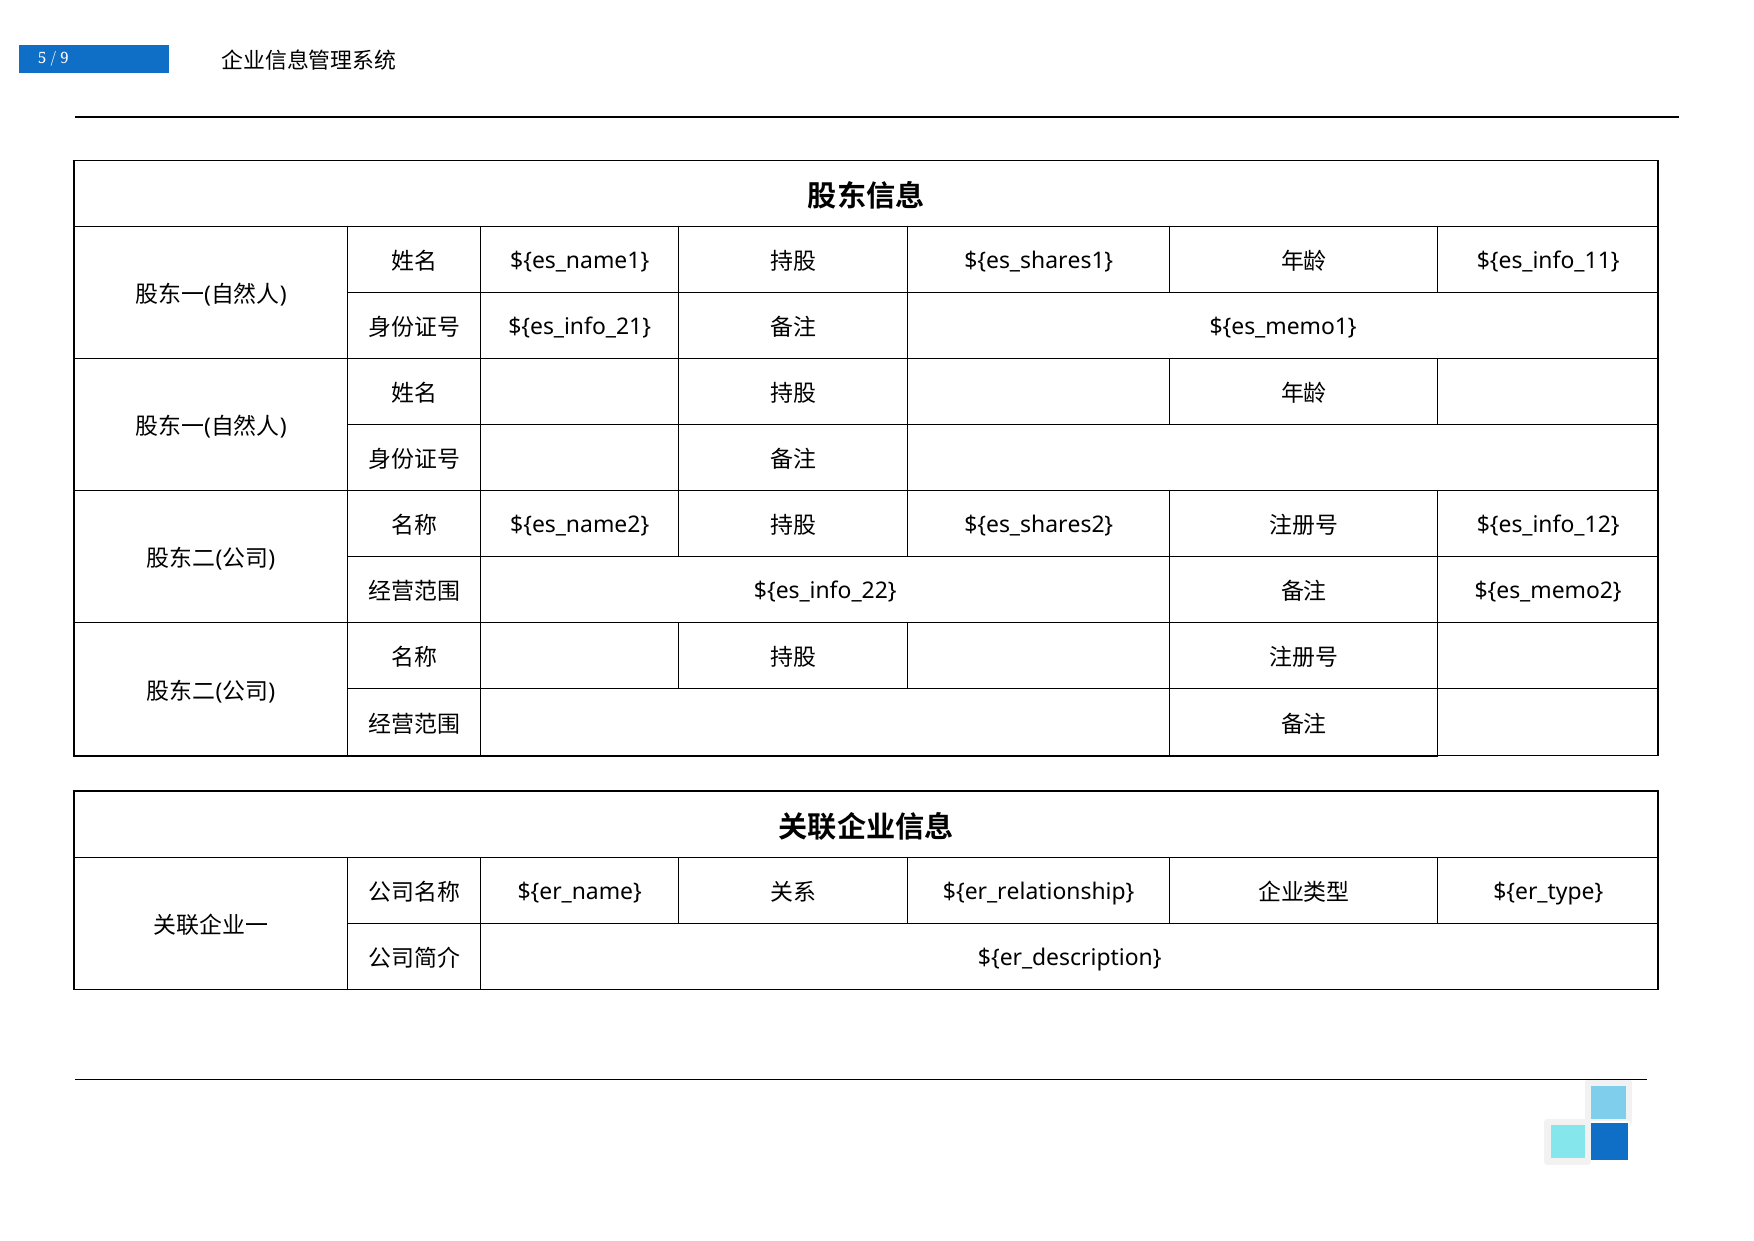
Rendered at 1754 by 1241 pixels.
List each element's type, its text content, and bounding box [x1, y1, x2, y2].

table_cell 公司名称 [348, 858, 480, 923]
table_cell 企业类型 [1170, 858, 1437, 923]
table_cell 名称 [348, 491, 480, 556]
table_cell 年龄 [1170, 359, 1437, 424]
table_cell ${er_type} [1438, 858, 1657, 923]
table_cell ${es_shares1} [908, 227, 1169, 292]
table_cell [481, 623, 678, 688]
table_cell [481, 689, 1169, 755]
table_cell ${es_name2} [481, 491, 678, 556]
table_cell 备注 [679, 425, 907, 490]
table_cell 年龄 [1170, 227, 1437, 292]
table_cell ${es_memo2} [1438, 557, 1657, 622]
table_header 股东信息 [75, 161, 1657, 226]
table_cell 名称 [348, 623, 480, 688]
table_cell 身份证号 [348, 293, 480, 358]
table_cell ${es_info_22} [481, 557, 1169, 622]
table_cell [908, 623, 1169, 688]
table_cell ${er_description} [481, 924, 1657, 989]
table_cell 关联企业一 [75, 858, 347, 989]
table_cell ${es_info_21} [481, 293, 678, 358]
table_cell ${es_shares2} [908, 491, 1169, 556]
table_cell 备注 [1170, 689, 1437, 755]
table_cell 股东一(自然人) [75, 359, 347, 490]
table_cell 持股 [679, 227, 907, 292]
table_cell 备注 [1170, 557, 1437, 622]
table_cell [1438, 359, 1657, 424]
table_cell ${er_relationship} [908, 858, 1169, 923]
table_cell 关系 [679, 858, 907, 923]
table_cell [481, 425, 678, 490]
table_cell ${es_memo1} [908, 293, 1657, 358]
table_cell [908, 359, 1169, 424]
table_cell 持股 [679, 623, 907, 688]
table_cell 股东一(自然人) [75, 227, 347, 358]
table_cell 姓名 [348, 359, 480, 424]
table_cell ${es_name1} [481, 227, 678, 292]
table_cell [481, 359, 678, 424]
table_cell 注册号 [1170, 623, 1437, 688]
table_cell 公司简介 [348, 924, 480, 989]
table_cell 注册号 [1170, 491, 1437, 556]
table_cell 备注 [679, 293, 907, 358]
table_cell 持股 [679, 491, 907, 556]
table_header 关联企业信息 [75, 792, 1657, 857]
table_cell [1438, 689, 1657, 755]
table_cell 持股 [679, 359, 907, 424]
table_cell ${es_info_11} [1438, 227, 1657, 292]
table_cell 姓名 [348, 227, 480, 292]
table_cell 经营范围 [348, 689, 480, 755]
table_cell 身份证号 [348, 425, 480, 490]
table_cell 股东二(公司) [75, 623, 347, 755]
table_cell 股东二(公司) [75, 491, 347, 622]
table_cell [1438, 623, 1657, 688]
table_cell ${es_info_12} [1438, 491, 1657, 556]
table_cell [908, 425, 1657, 490]
table_cell 经营范围 [348, 557, 480, 622]
table_cell ${er_name} [481, 858, 678, 923]
